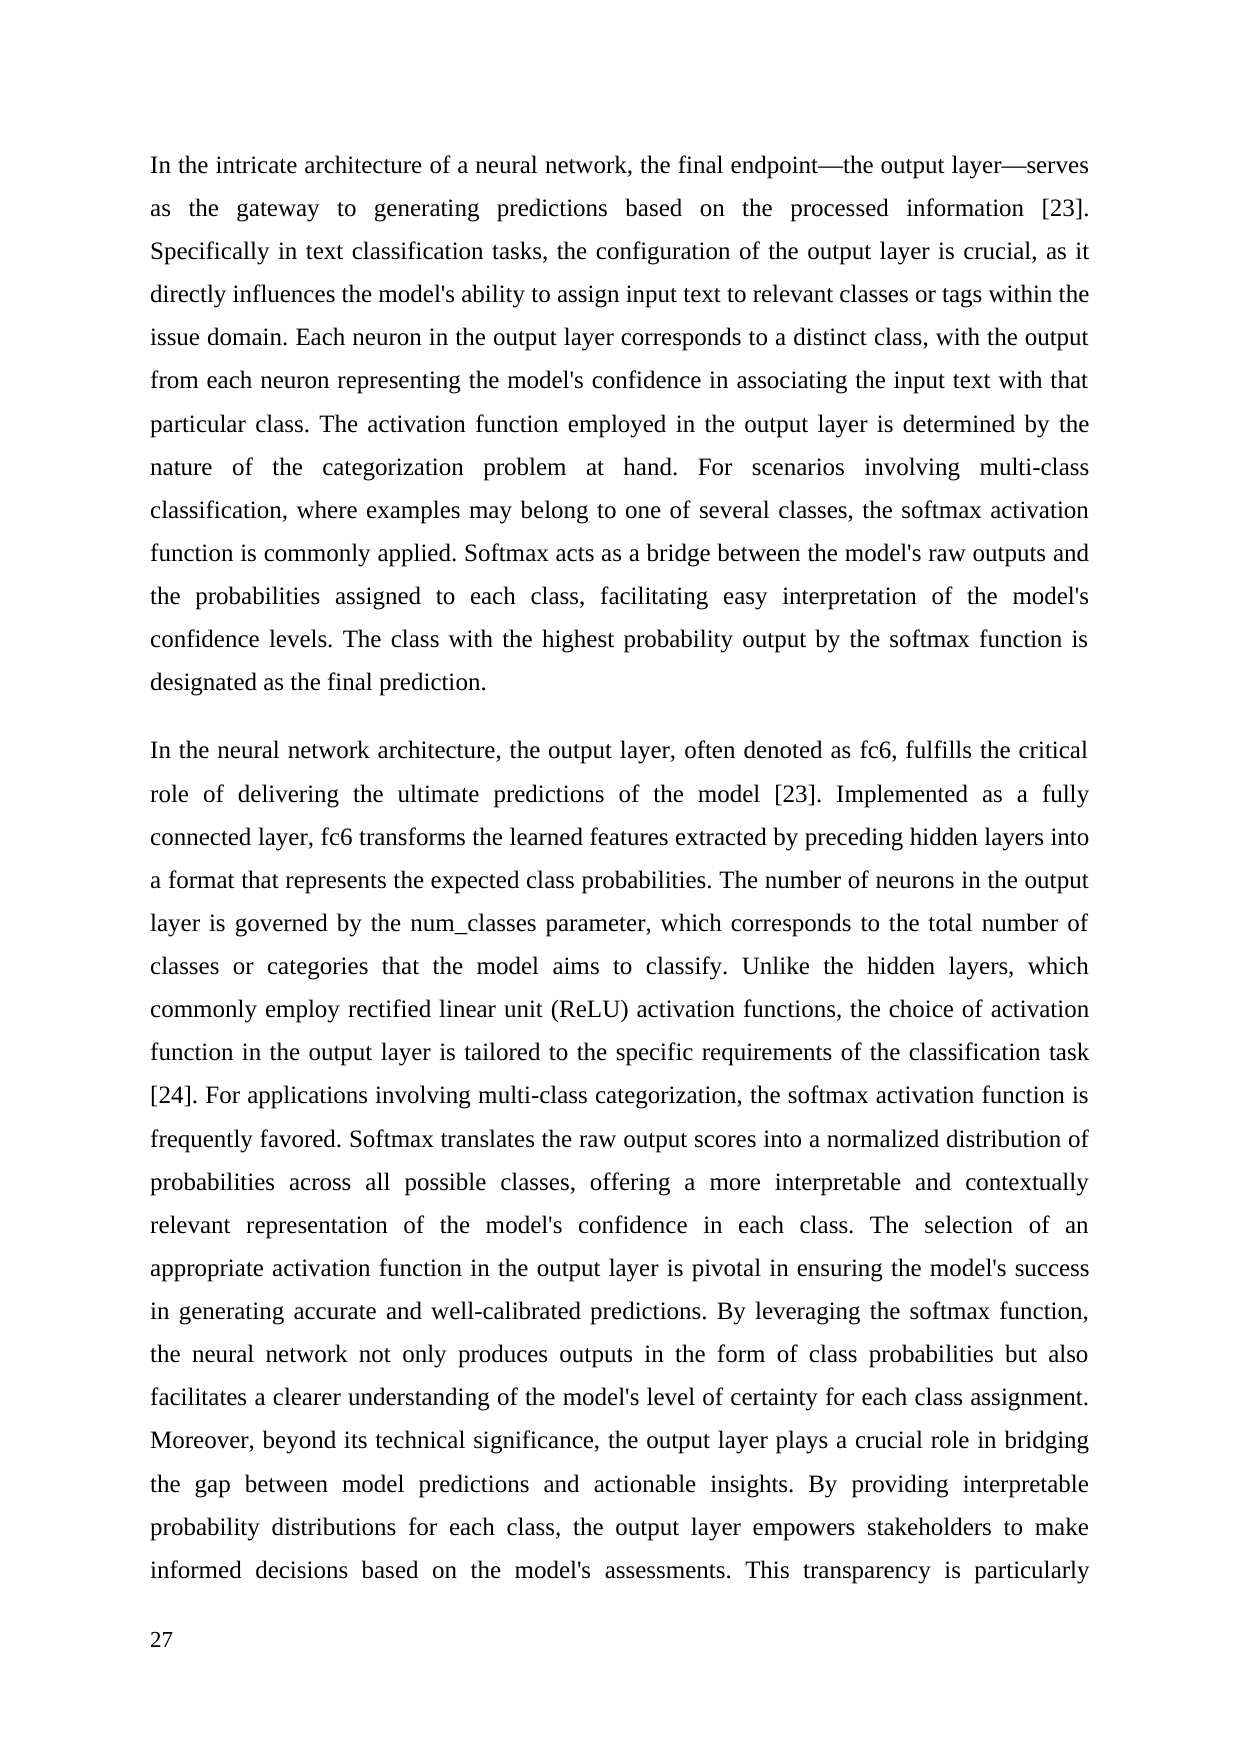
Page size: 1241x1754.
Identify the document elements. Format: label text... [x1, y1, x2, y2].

text In the intricate architecture of a neural network, the final endpoint—the output layer—serves as the gateway to generating predictions based on the processed information [23]. Specifically in text classification tasks, the configuration of the output layer is crucial, as it directly influences the model's ability to assign input text to relevant classes or tags within the issue domain. Each neuron in the output layer corresponds to a distinct class, with the output from each neuron representing the model's confidence in associating the input text with that particular class. The activation function employed in the output layer is determined by the nature of the categorization problem at hand. For scenarios involving multi-class classification, where examples may belong to one of several classes, the softmax activation function is commonly applied. Softmax acts as a bridge between the model's raw outputs and the probabilities assigned to each class, facilitating easy interpretation of the model's confidence levels. The class with the highest probability output by the softmax function is designated as the final prediction. [150, 150, 1090, 696]
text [150, 736, 1090, 1584]
